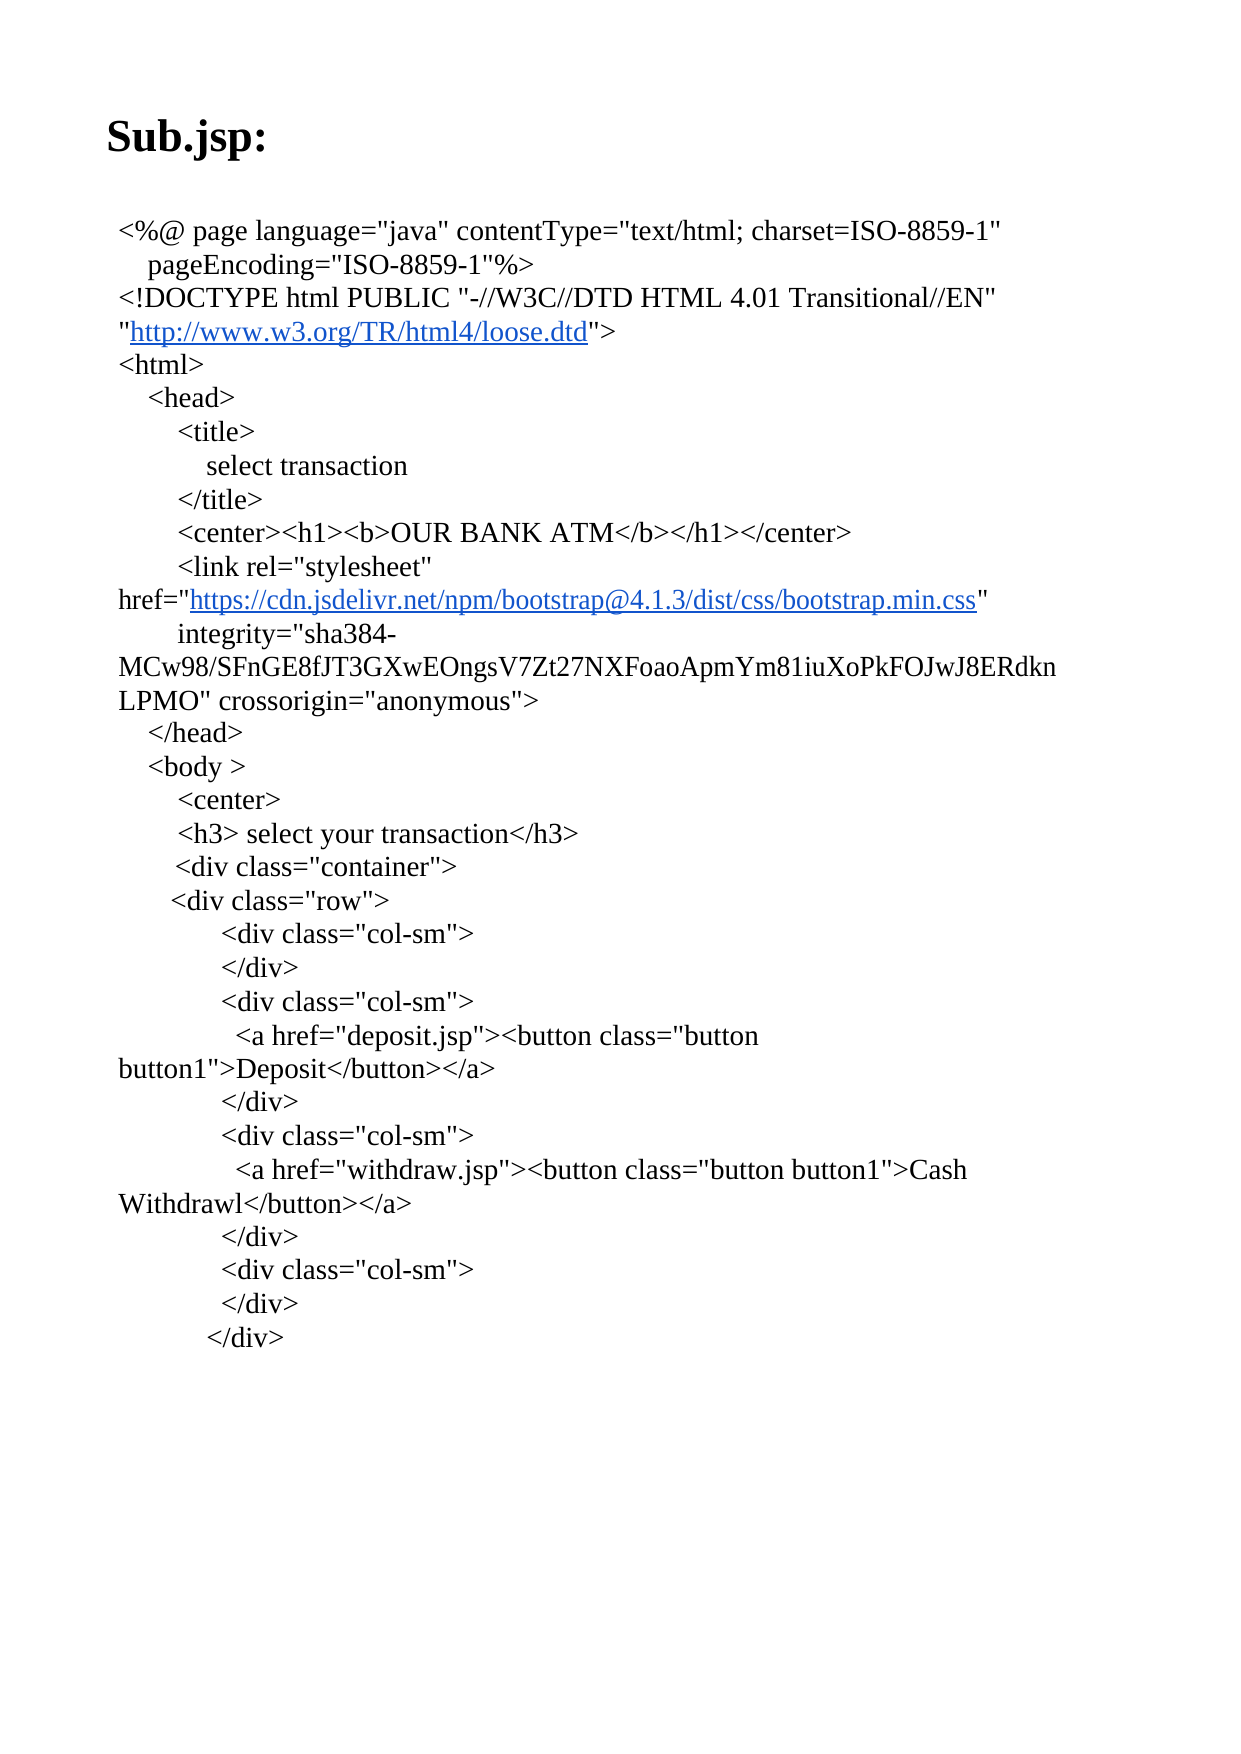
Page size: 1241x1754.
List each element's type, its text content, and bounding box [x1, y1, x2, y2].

text <div class="container"> [174, 850, 462, 884]
text <a href="deposit.jsp"><button class="button button1">Deposit</button></a> [118, 1018, 1113, 1085]
text <!DOCTYPE html PUBLIC "-//W3C//DTD HTML 4.01 Transitional//EN" "http://www.w3.org/TR/html4/loose.dtd"> [118, 281, 998, 348]
text <%@ page language="java" contentType="text/html; charset=ISO-8859-1" pageEncoding="ISO-8859-1"%> [118, 213, 1003, 281]
text </div> [221, 1085, 1221, 1119]
text <title> [177, 415, 1221, 448]
text <div class="col-sm"> [221, 984, 1221, 1018]
text </div> [221, 951, 1221, 984]
text <head> [147, 381, 1221, 415]
text <h3> select your transaction</h3> [177, 817, 1221, 850]
text <link rel="stylesheet" href="https://cdn.jsdelivr.net/npm/bootstrap@4.1.3/dist/css/bootstrap.min.css" [118, 549, 1221, 616]
text </div> [206, 1320, 1221, 1353]
text <html> [118, 348, 1221, 381]
text <div class="col-sm"> [221, 1253, 1221, 1286]
text <div class="row"> [170, 884, 461, 917]
text </div> [221, 1286, 1221, 1320]
text <a href="withdraw.jsp"><button class="button button1">Cash Withdrawl</button></a> [118, 1152, 969, 1219]
text <div class="col-sm"> [221, 917, 1221, 951]
text <div class="col-sm"> [221, 1119, 1221, 1152]
text integrity="sha384- MCw98/SFnGE8fJT3GXwEOngsV7Zt27NXFoaoApmYm81iuXoPkFOJwJ8ERdkn LPMO" crossorigin="anonymous"> [118, 616, 1113, 717]
text </title> [177, 482, 1221, 515]
text <center><h1><b>OUR BANK ATM</b></h1></center> [177, 515, 1221, 549]
text Sub.jsp: [106, 108, 1221, 161]
text </head> [147, 717, 1221, 749]
text select transaction [206, 448, 1221, 482]
text </div> [221, 1219, 1221, 1253]
text <body > [147, 749, 1221, 783]
text <center> [177, 783, 1221, 817]
